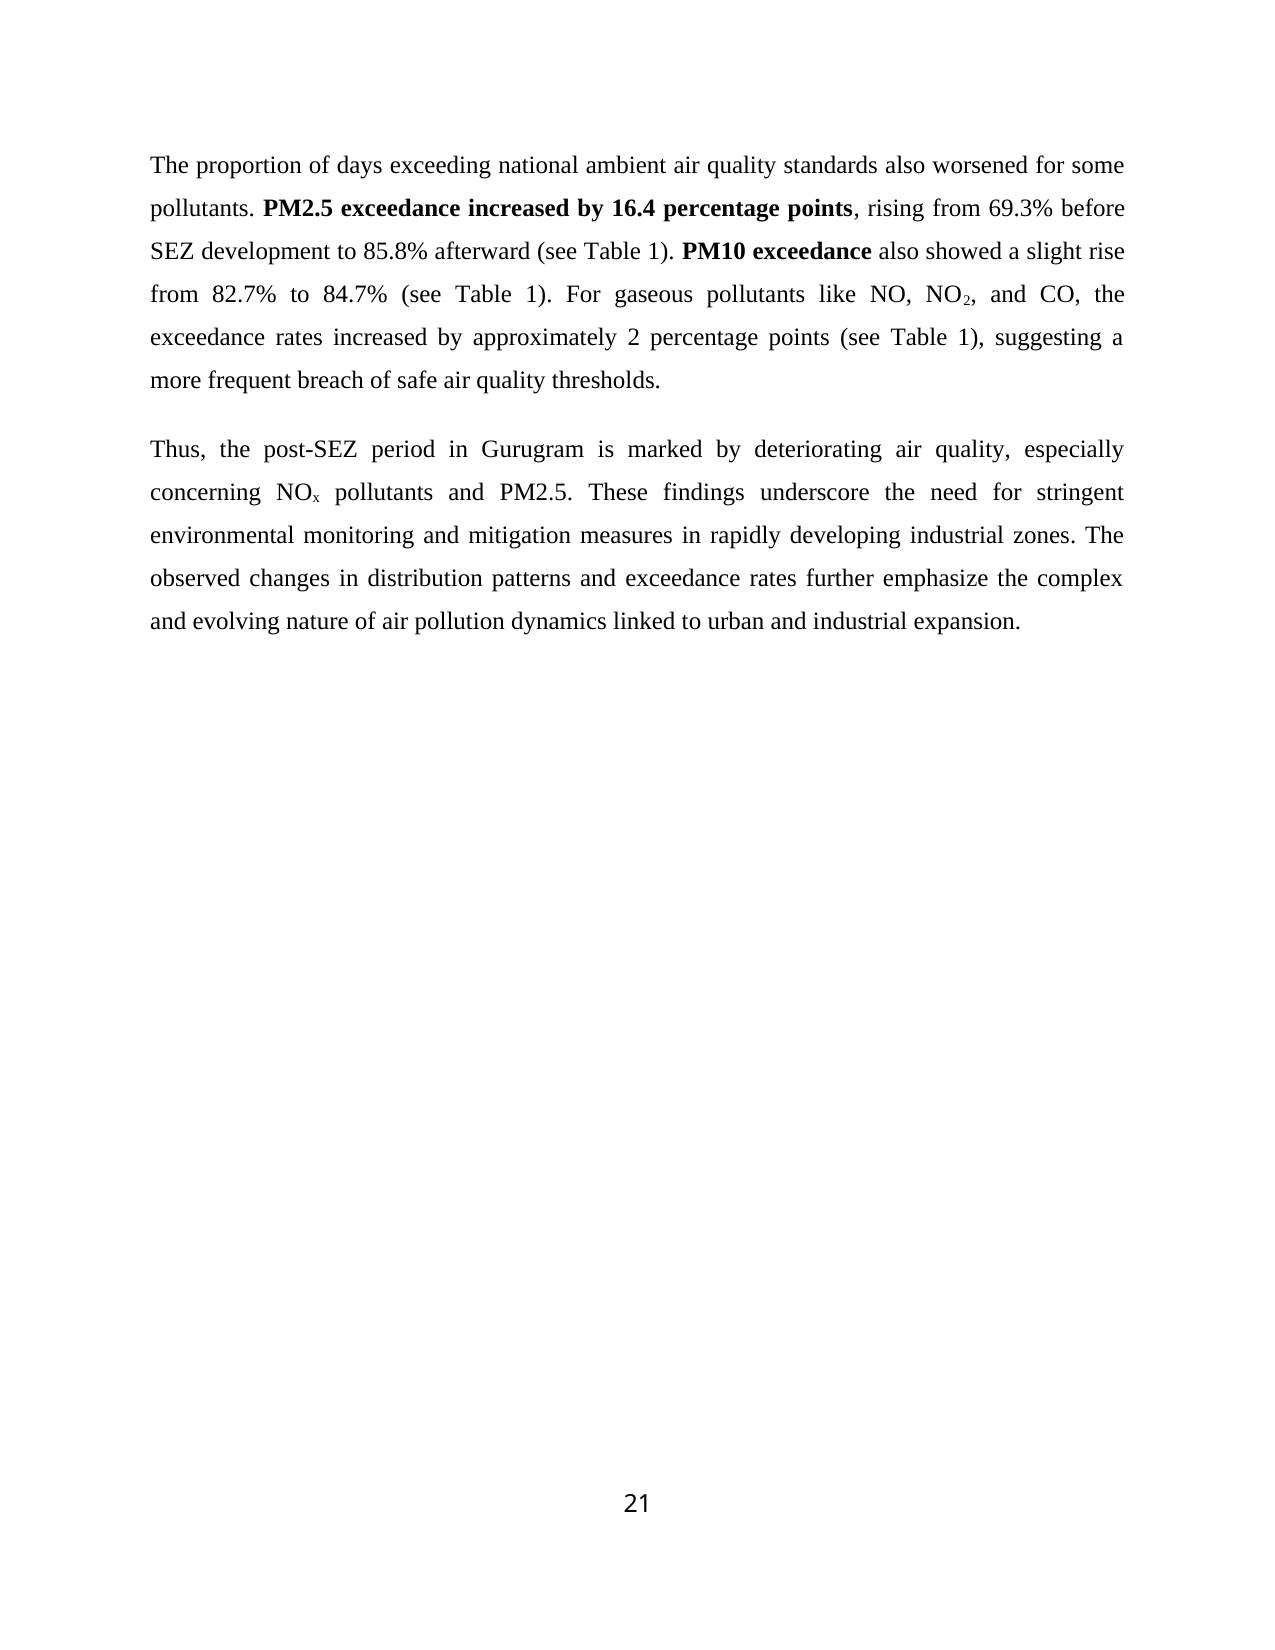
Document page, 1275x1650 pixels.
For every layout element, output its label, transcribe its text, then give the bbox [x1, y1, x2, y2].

text Thus, the post-SEZ period in Gurugram is marked by deteriorating air quality, especially concerning NOx pollutants and PM2.5. These findings underscore the need for stringent environmental monitoring and mitigation measures in rapidly developing industrial zones. The observed changes in distribution patterns and exceedance rates further emphasize the complex and evolving nature of air pollution dynamics linked to urban and industrial expansion. [150, 434, 1125, 635]
text The proportion of days exceeding national ambient air quality standards also worsened for some pollutants. PM2.5 exceedance increased by 16.4 percentage points, rising from 69.3% before SEZ development to 85.8% afterward (see Table 1). PM10 exceedance also showed a slight rise from 82.7% to 84.7% (see Table 1). For gaseous pollutants like NO, NO2, and CO, the exceedance rates increased by approximately 2 percentage points (see Table 1), suggesting a more frequent breach of safe air quality thresholds. [150, 150, 1125, 394]
